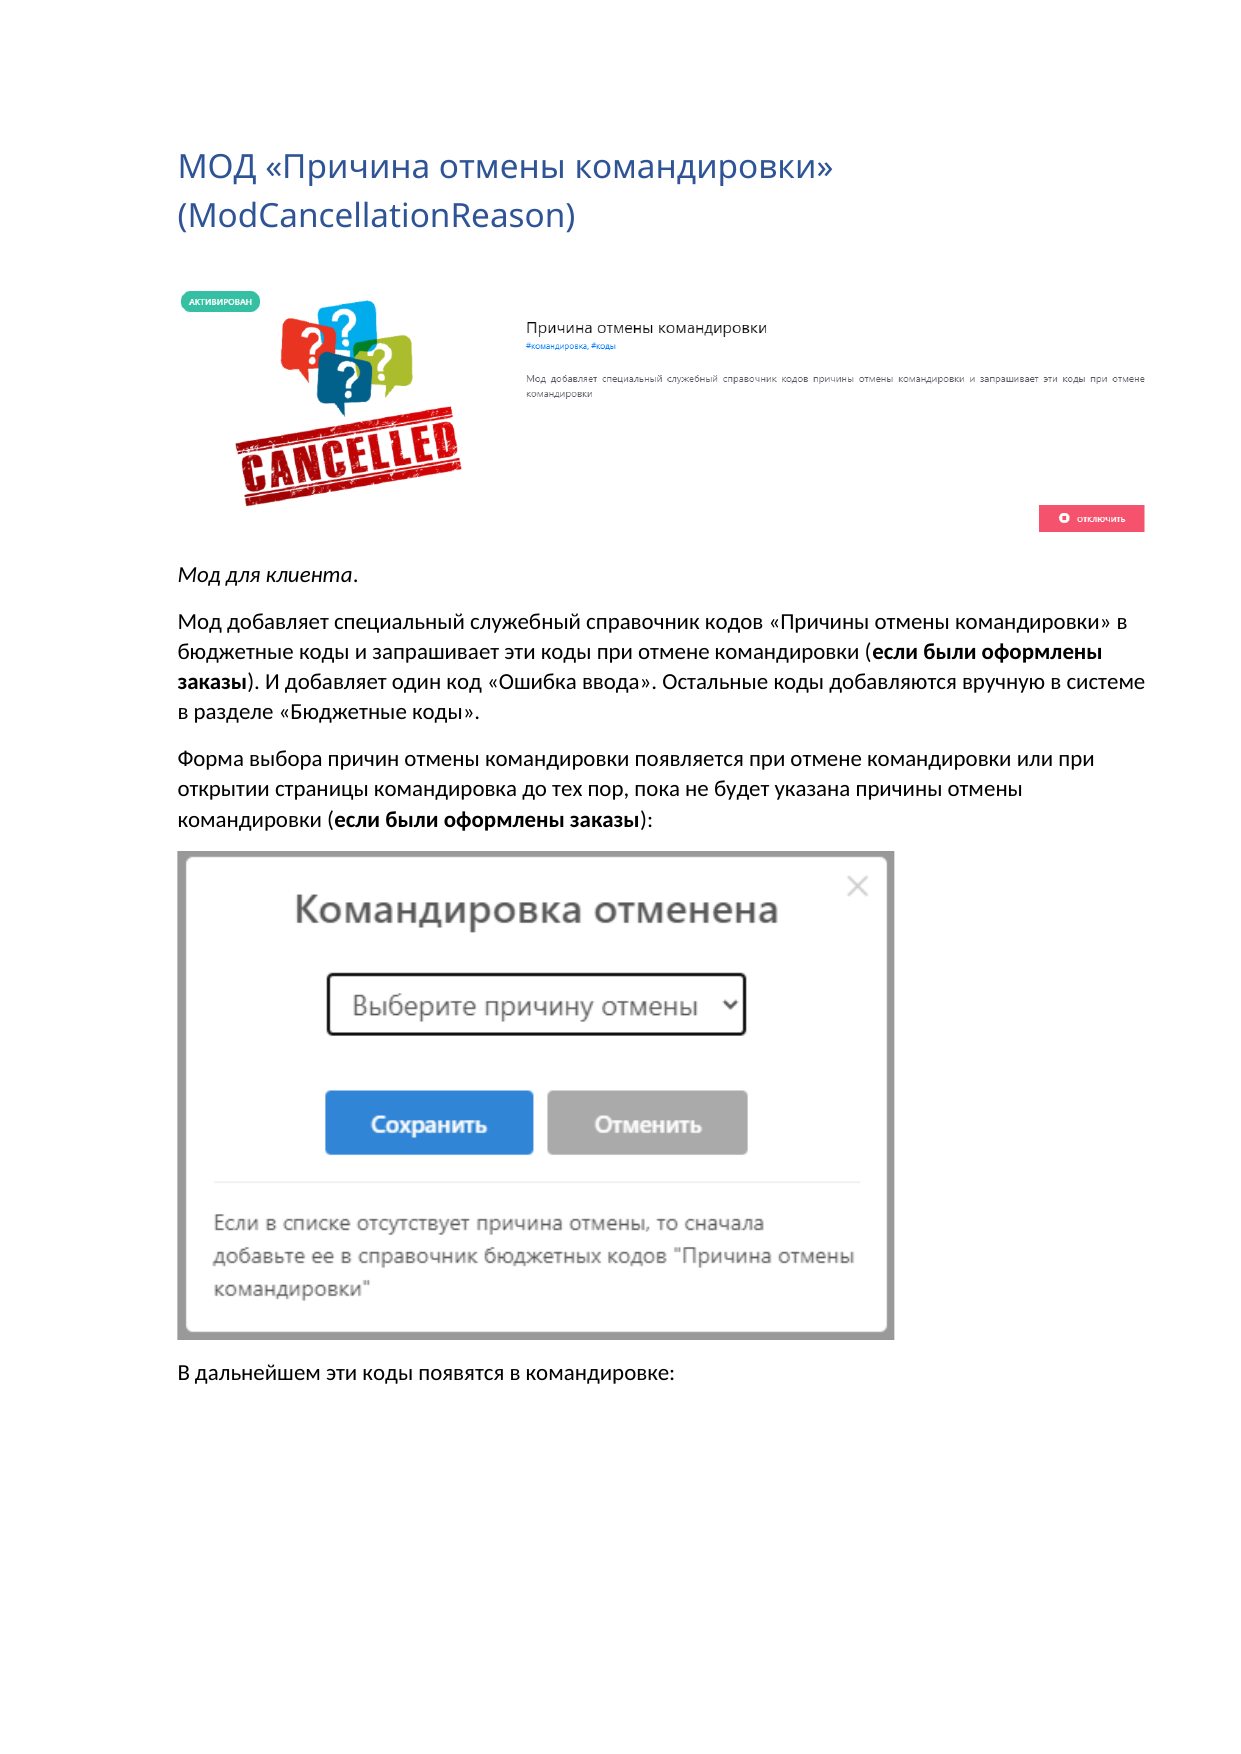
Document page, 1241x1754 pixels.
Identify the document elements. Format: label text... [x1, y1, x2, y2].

picture [177, 851, 895, 1340]
text В дальнейшем эти коды появятся в командировке: [177, 1358, 1152, 1386]
picture [177, 287, 1152, 542]
text Мод добавляет специальный служебный справочник кодов «Причины отмены командировки» в бюджетные коды и запрашивает эти коды при отмене командировки (если были оформлены заказы). И добавляет один код «Ошибка ввода». Остальные коды добавляются вручную в системе в разделе «Бюджетные коды». [177, 607, 1152, 726]
text Форма выбора причин отмены командировки появляется при отмене командировки или при открытии страницы командировка до тех пор, пока не будет указана причины отмены командировки (если были оформлены заказы): [177, 744, 1152, 833]
text Мод для клиента. [177, 560, 1152, 588]
subtitle МОД «Причина отмены командировки» (ModCancellationReason) [177, 143, 1152, 237]
